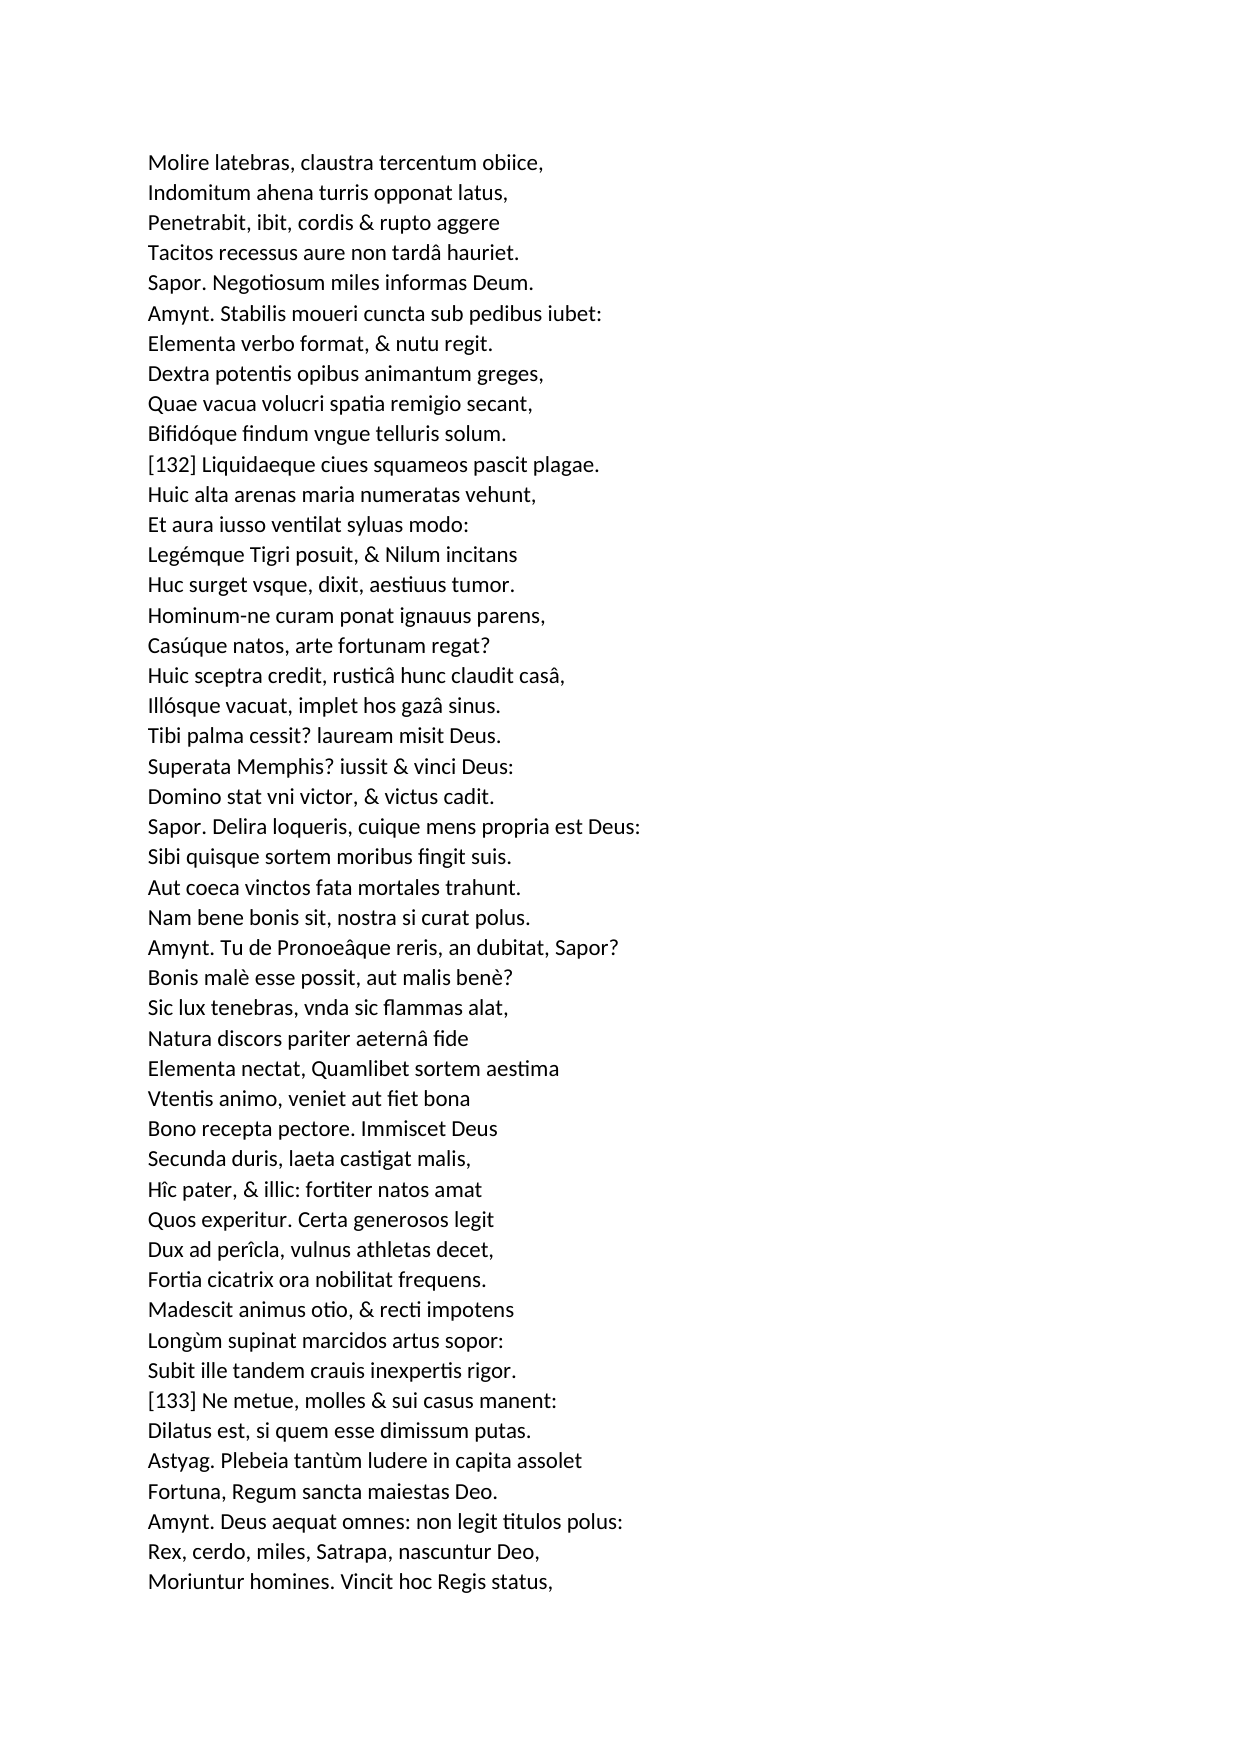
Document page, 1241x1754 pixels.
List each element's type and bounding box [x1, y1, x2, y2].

text [148, 148, 1093, 1595]
